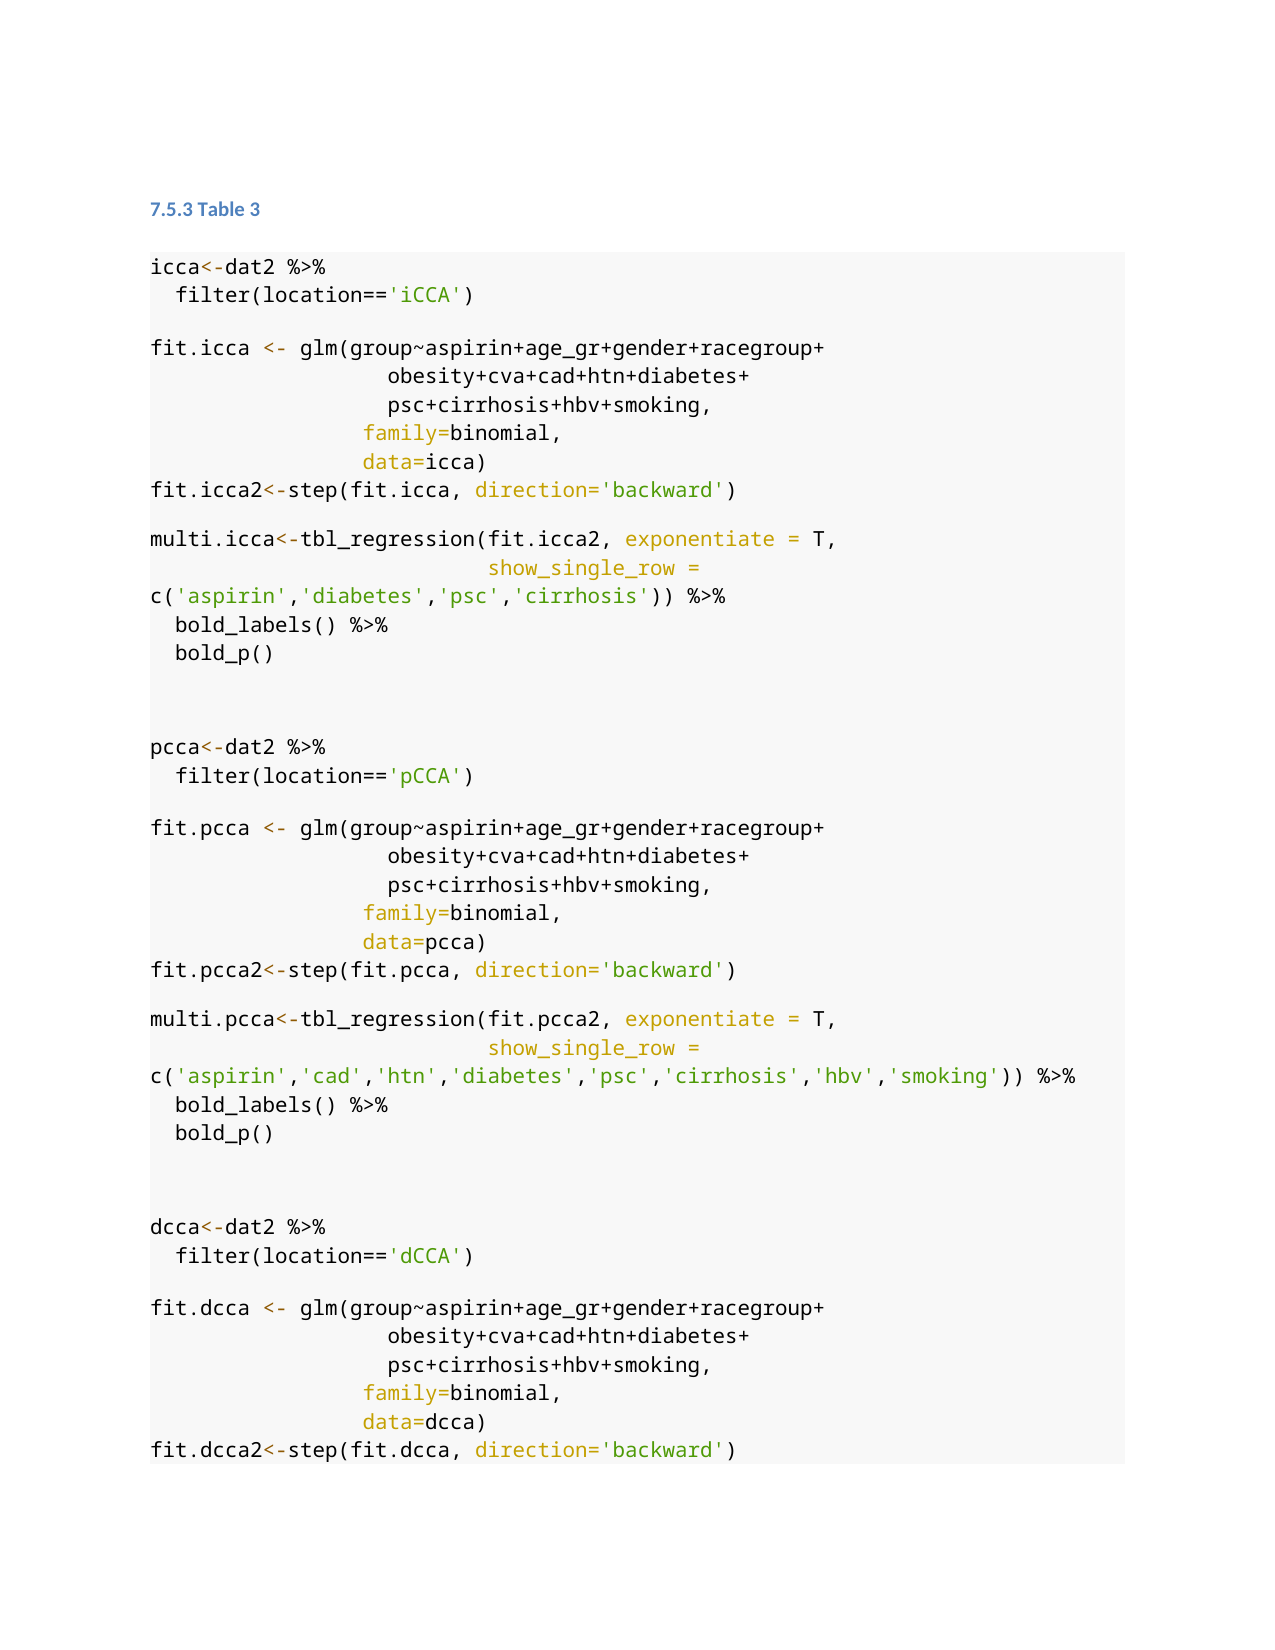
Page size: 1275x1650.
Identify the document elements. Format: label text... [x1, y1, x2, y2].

subtitle 7.5.3 Table 3 [150, 196, 1125, 252]
text multi.pcca<-tbl_regression(fit.pcca2, exponentiate = T, show_single_row = c('aspirin','cad','htn','diabetes','psc','cirrhosis','hbv','smoking')) %>% bold_labels() %>% bold_p() [150, 1004, 1125, 1147]
text multi.icca<-tbl_regression(fit.icca2, exponentiate = T, show_single_row = c('aspirin','diabetes','psc','cirrhosis')) %>% bold_labels() %>% bold_p() [150, 524, 1125, 667]
text icca<-dat2 %>% filter(location=='iCCA') fit.icca <- glm(group~aspirin+age_gr+gender+racegroup+ obesity+cva+cad+htn+diabetes+ psc+cirrhosis+hbv+smoking, family=binomial, data=icca) fit.icca2<-step(fit.icca, direction='backward') [150, 252, 1125, 504]
text dcca<-dat2 %>% filter(location=='dCCA') fit.dcca <- glm(group~aspirin+age_gr+gender+racegroup+ obesity+cva+cad+htn+diabetes+ psc+cirrhosis+hbv+smoking, family=binomial, data=dcca) fit.dcca2<-step(fit.dcca, direction='backward') [150, 1212, 1125, 1464]
text pcca<-dat2 %>% filter(location=='pCCA') fit.pcca <- glm(group~aspirin+age_gr+gender+racegroup+ obesity+cva+cad+htn+diabetes+ psc+cirrhosis+hbv+smoking, family=binomial, data=pcca) fit.pcca2<-step(fit.pcca, direction='backward') [150, 732, 1125, 984]
